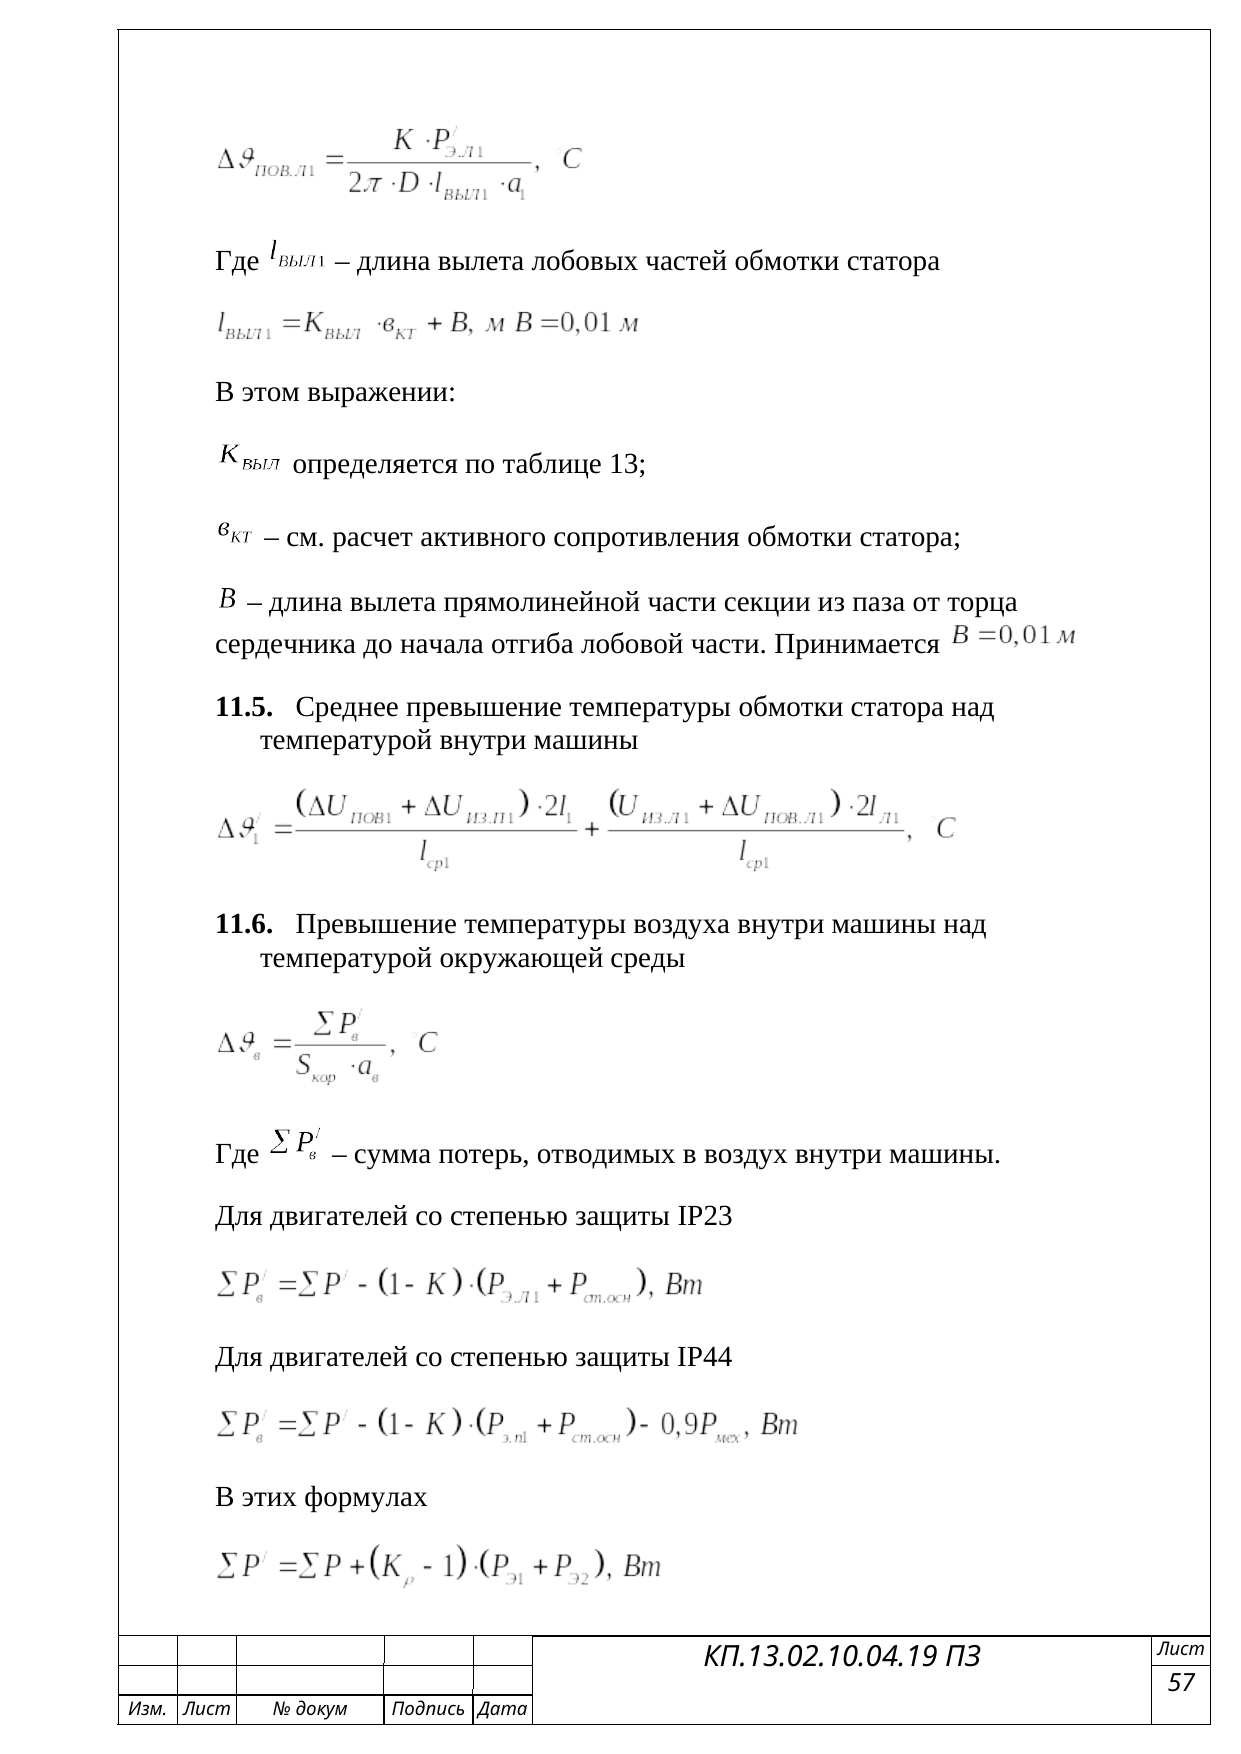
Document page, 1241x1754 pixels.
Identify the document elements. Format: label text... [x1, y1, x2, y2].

subtitle Превышение температуры воздуха внутри машины над температурой окружающей среды [215, 906, 1152, 973]
subtitle В этом выражении: [215, 374, 1152, 407]
subtitle Для двигателей со степенью защиты IP44 [215, 1339, 1152, 1372]
subtitle – см. расчет активного сопротивления обмотки статора; [215, 509, 1152, 553]
subtitle Среднее превышение температуры обмотки статора над температурой внутри машины [215, 689, 1152, 756]
subtitle В этих формулах [215, 1479, 1152, 1513]
subtitle – длина вылета прямолинейной части секции из паза от торца сердечника до начала отгиба лобовой части. Принимается [215, 582, 1152, 659]
subtitle Где – сумма потерь, отводимых в воздух внутри машины. [215, 1121, 1152, 1169]
subtitle определяется по таблице 13; [215, 436, 1152, 480]
subtitle Для двигателей со степенью защиты IP23 [215, 1198, 1152, 1232]
subtitle Где – длина вылета лобовых частей обмотки статора [215, 233, 1152, 277]
